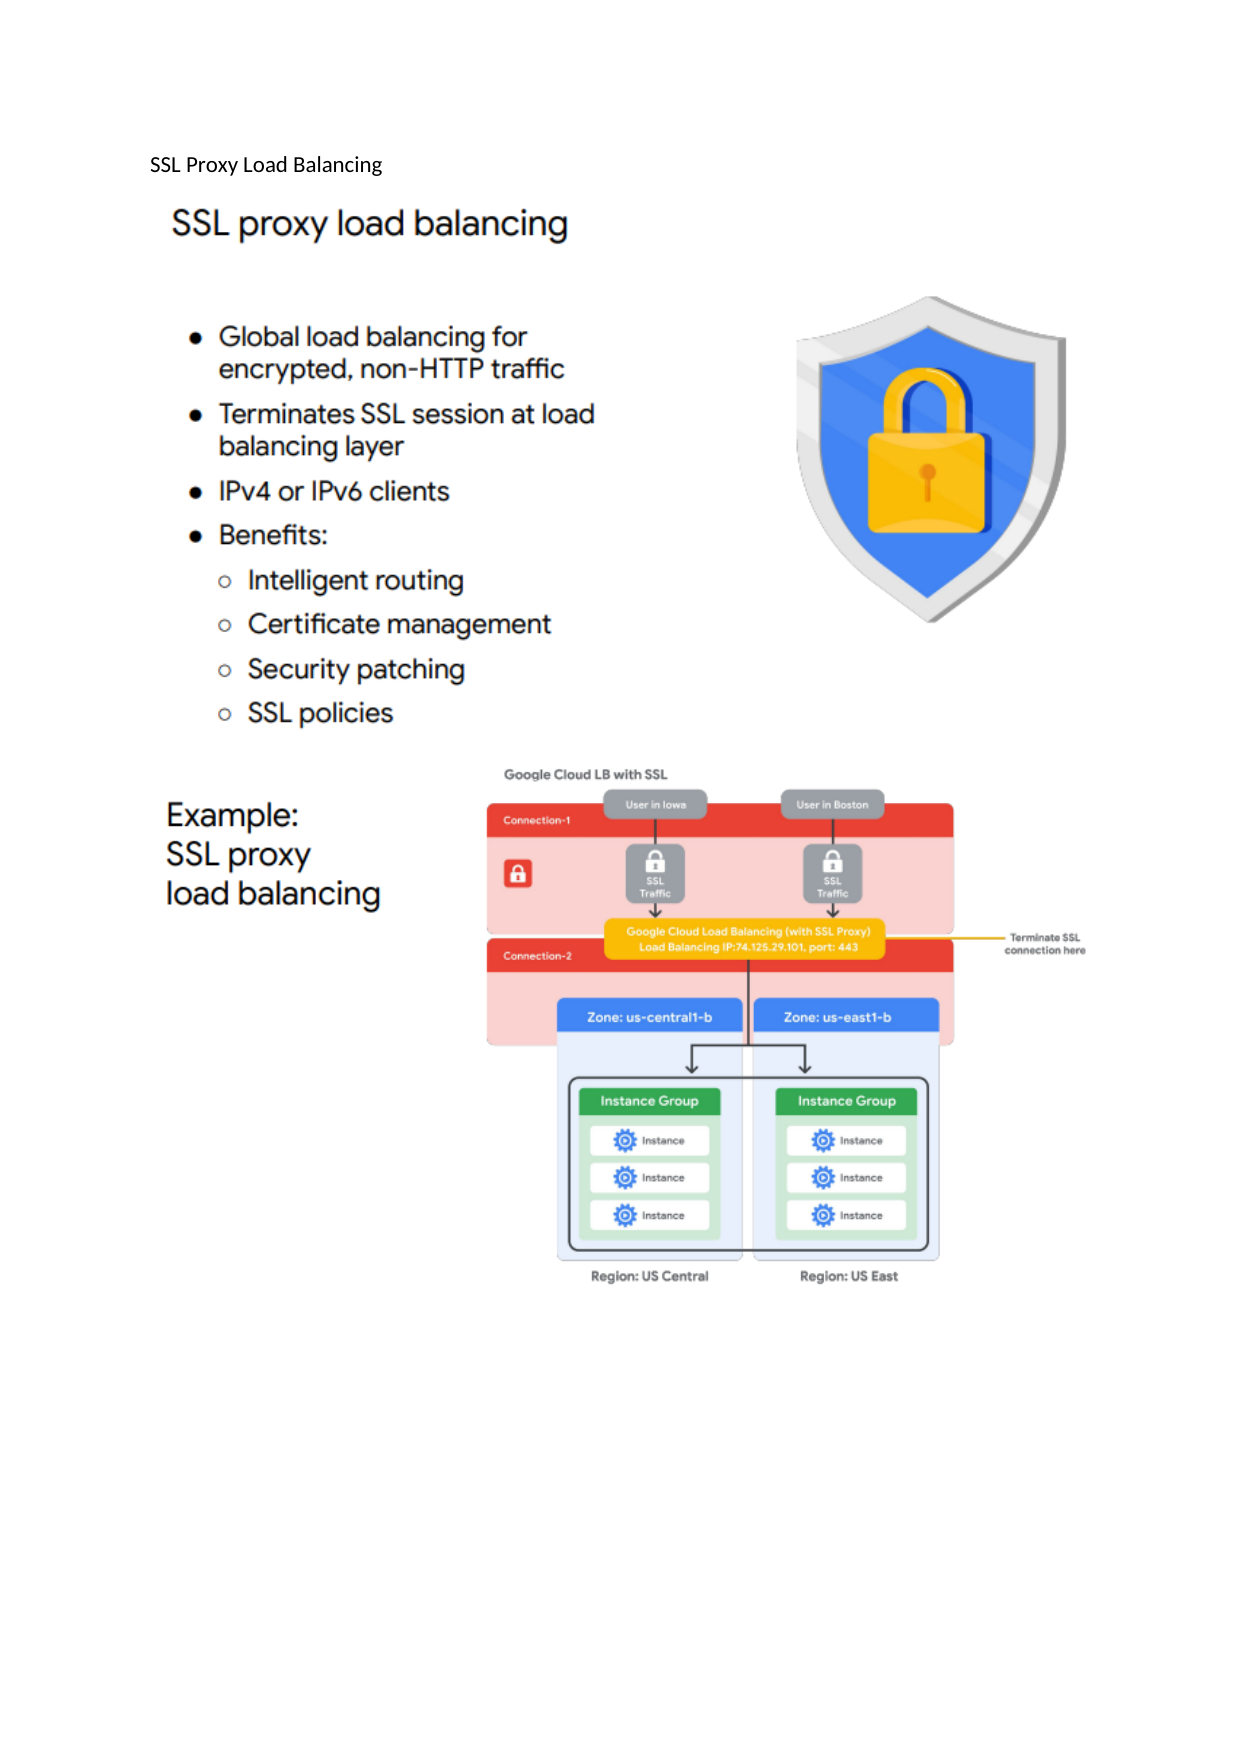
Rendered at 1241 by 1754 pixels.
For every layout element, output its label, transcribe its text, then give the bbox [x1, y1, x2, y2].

picture [150, 196, 1091, 734]
text SSL Proxy Load Balancing [150, 150, 1090, 178]
picture [150, 752, 1091, 1291]
